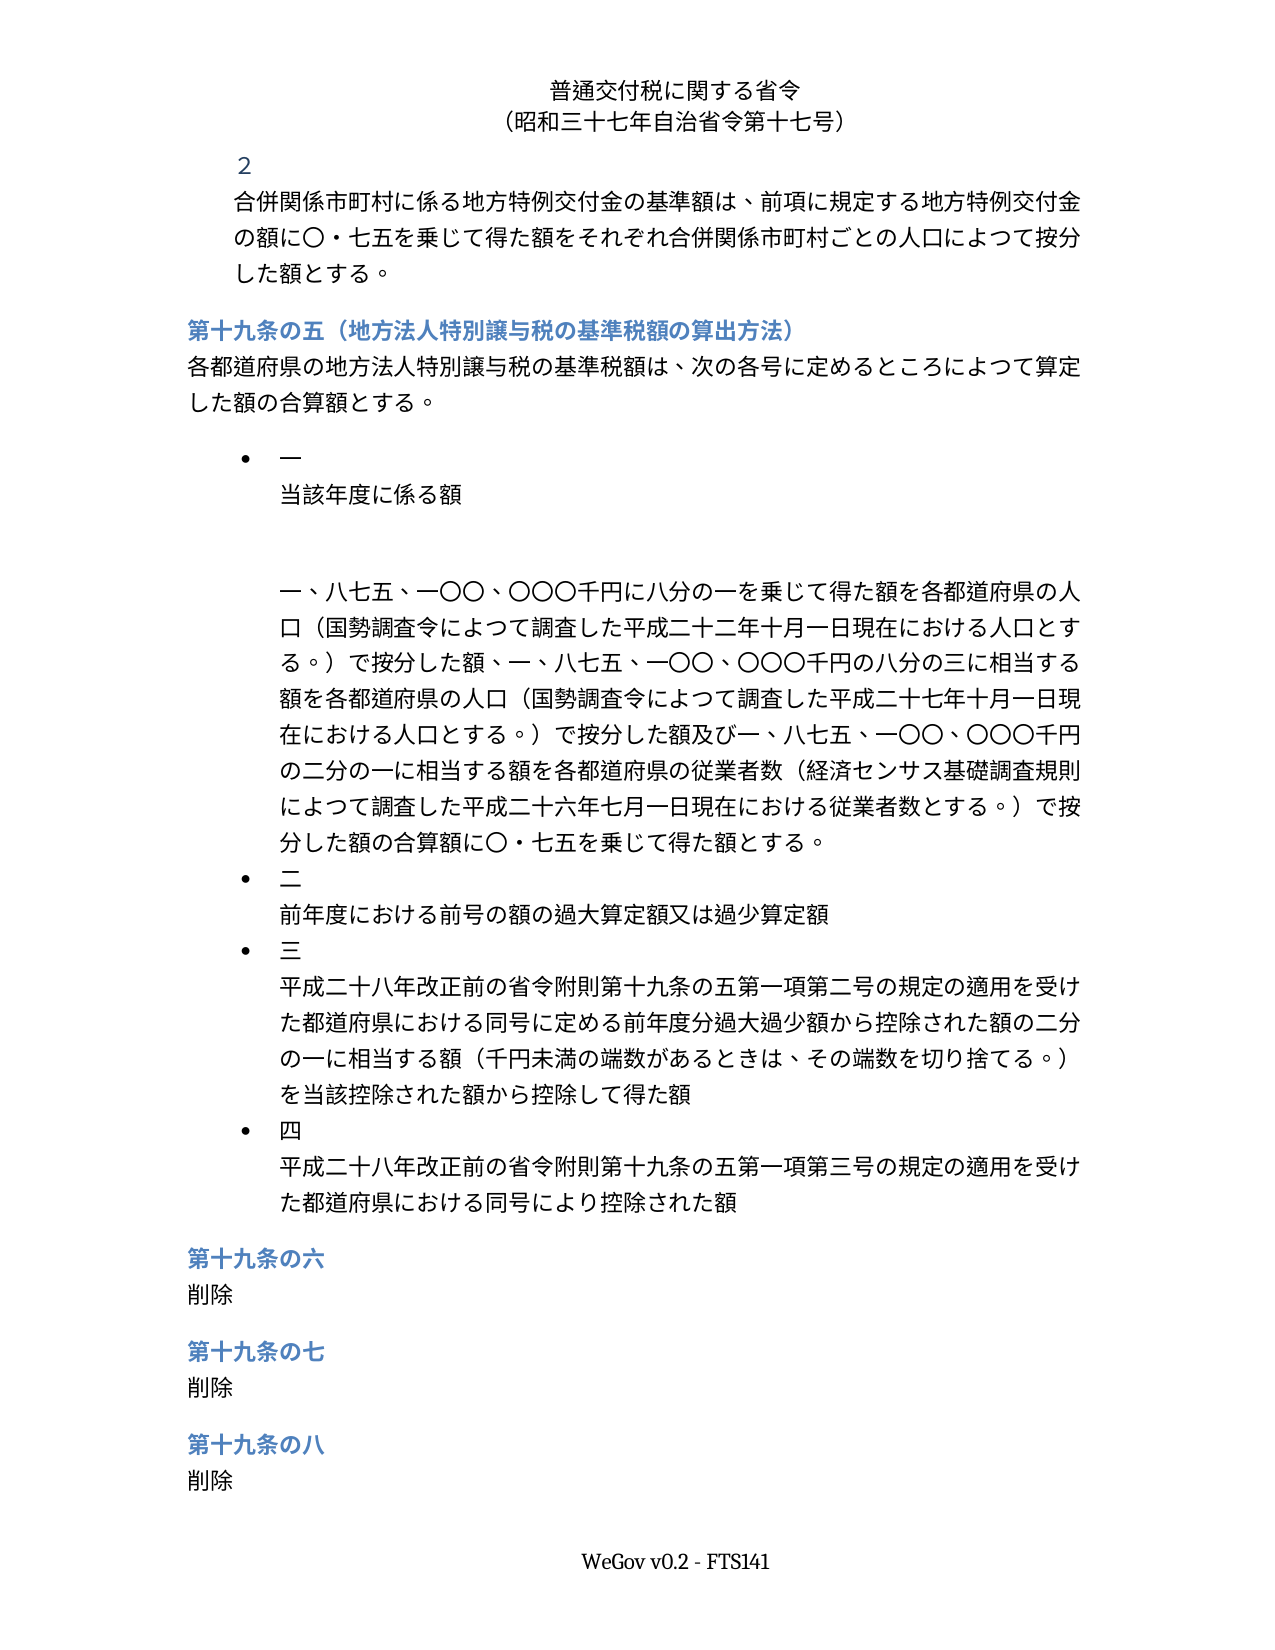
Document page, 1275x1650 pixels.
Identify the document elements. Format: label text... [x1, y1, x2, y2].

subtitle 第十九条の八 [187, 1429, 1087, 1460]
subtitle 第十九条の七 [187, 1336, 1087, 1367]
subtitle ２ [233, 150, 1087, 181]
text 各都道府県の地方法人特別譲与税の基準税額は、次の各号に定めるところによつて算定した額の合算額とする。 [187, 351, 1087, 418]
subtitle 第十九条の五（地方法人特別譲与税の基準税額の算出方法） [187, 314, 1087, 346]
list 三 平成二十八年改正前の省令附則第十九条の五第一項第二号の規定の適用を受けた都道府県における同号に定める前年度分過大過少額から控除された額の二分の一に相当する額（千円未満の端数があるときは、その端数を切り捨てる。）を当該控除された額から控除して得た額 [242, 935, 1087, 1110]
subtitle 第十九条の六 [187, 1243, 1087, 1274]
text 削除 [187, 1279, 1087, 1310]
text 合併関係市町村に係る地方特例交付金の基準額は、前項に規定する地方特例交付金の額に〇・七五を乗じて得た額をそれぞれ合併関係市町村ごとの人口によつて按分した額とする。 [233, 186, 1087, 289]
list 四 平成二十八年改正前の省令附則第十九条の五第一項第三号の規定の適用を受けた都道府県における同号により控除された額 [242, 1114, 1087, 1218]
text 削除 [187, 1464, 1087, 1496]
list 一 当該年度に係る額 一、八七五、一〇〇、〇〇〇千円に八分の一を乗じて得た額を各都道府県の人口（国勢調査令によつて調査した平成二十二年十月一日現在における人口とする。）で按分した額、一、八七五、一〇〇、〇〇〇千円の八分の三に相当する額を各都道府県の人口（国勢調査令によつて調査した平成二十七年十月一日現在における人口とする。）で按分した額及び一、八七五、一〇〇、〇〇〇千円の二分の一に相当する額を各都道府県の従業者数（経済センサス基礎調査規則によつて調査した平成二十六年七月一日現在における従業者数とする。）で按分した額の合算額に〇・七五を乗じて得た額とする。 [242, 443, 1087, 858]
list 二 前年度における前号の額の過大算定額又は過少算定額 [242, 863, 1087, 930]
text 削除 [187, 1372, 1087, 1403]
